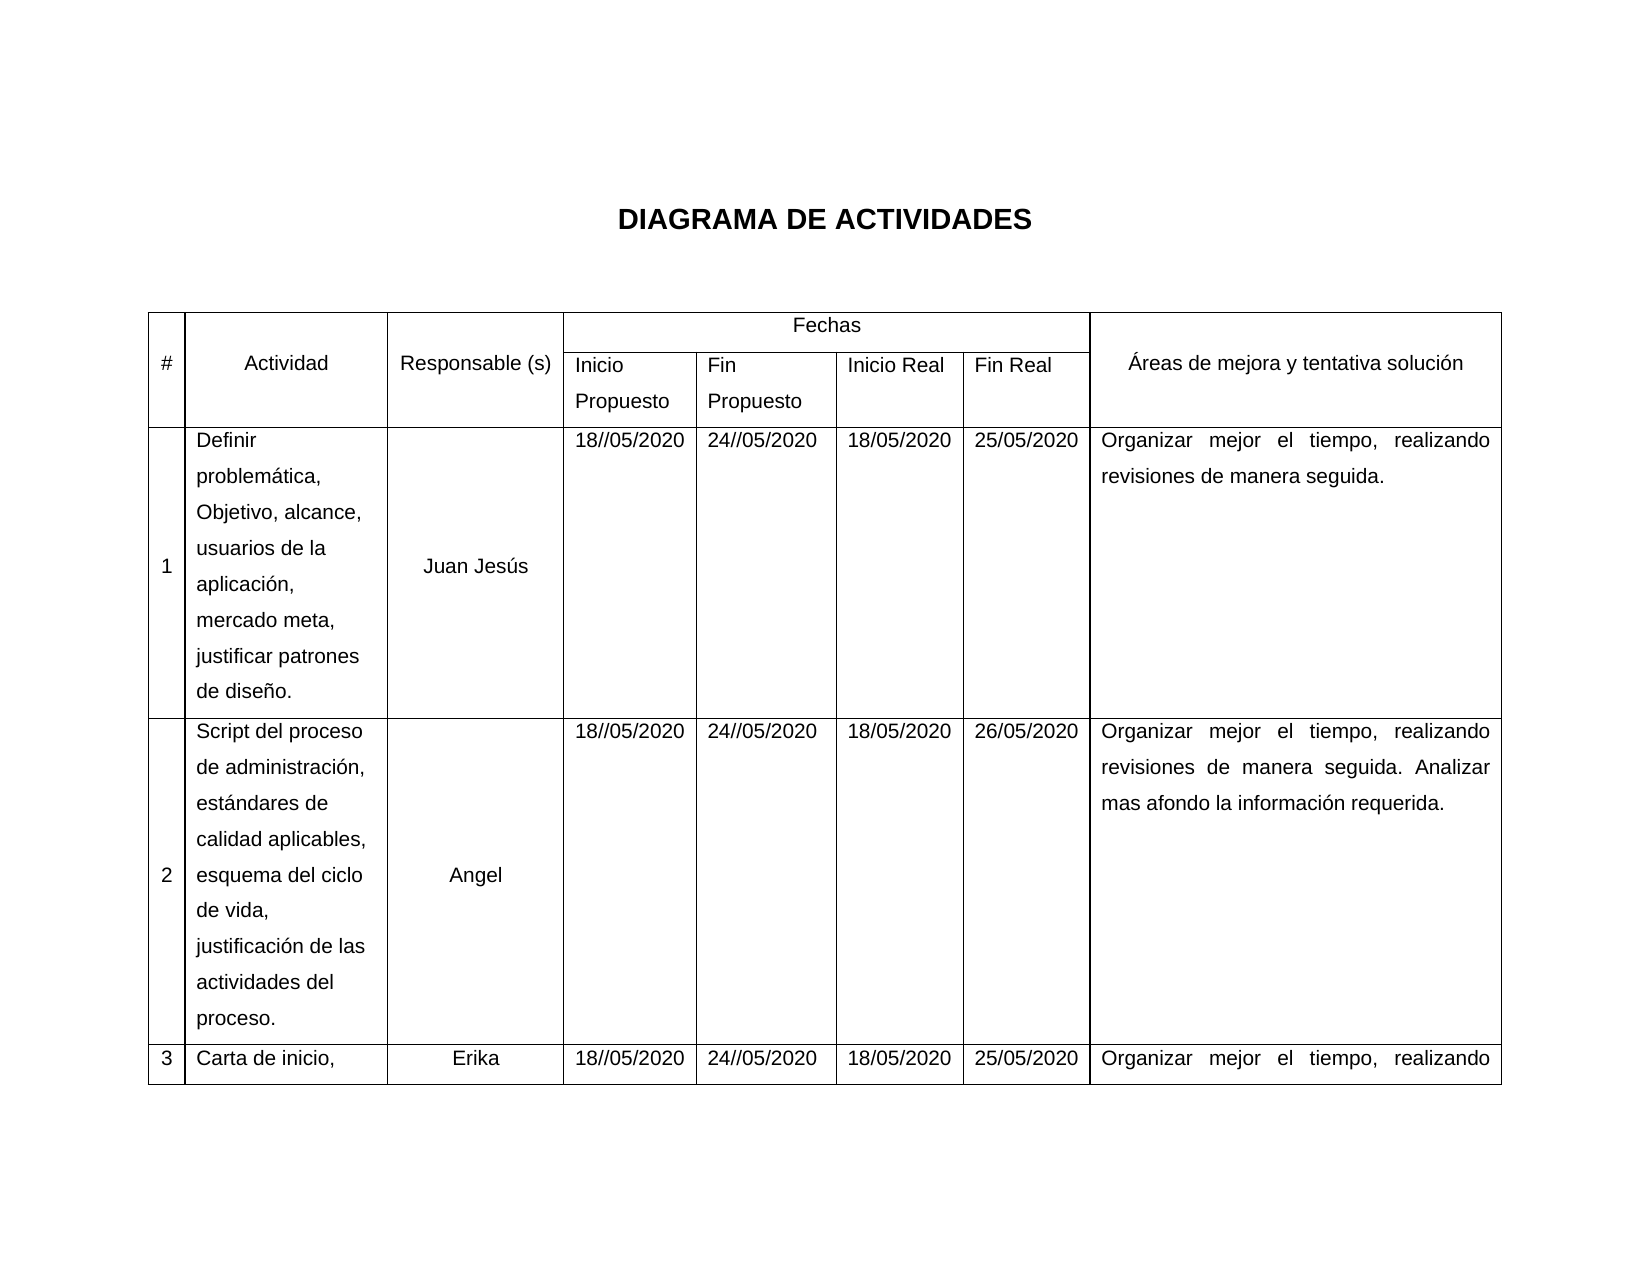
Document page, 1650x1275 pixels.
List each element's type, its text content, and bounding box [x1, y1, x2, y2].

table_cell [186, 1045, 387, 1084]
table_header Fechas [564, 313, 1089, 352]
table_cell Erika [388, 1045, 563, 1084]
table_header Áreas de mejora y tentativa solución [1091, 313, 1501, 427]
table_cell 25/05/2020 [964, 428, 1089, 718]
table_cell Definir problemática, Objetivo, alcance, usuarios de la aplicación, mercado meta, justificar patrones de diseño. [186, 428, 387, 718]
table_cell 24//05/2020 [697, 1045, 836, 1084]
table_cell Organizar mejor el tiempo, realizando revisiones de manera seguida. [1091, 428, 1501, 718]
table_cell 2 [149, 719, 184, 1044]
table_cell 26/05/2020 [964, 719, 1089, 1044]
table_cell 18/05/2020 [837, 719, 963, 1044]
table_cell 18//05/2020 [564, 719, 696, 1044]
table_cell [1091, 1045, 1501, 1084]
table_cell Script del proceso de administración, estándares de calidad aplicables, esquema del ciclo de vida, justificación de las actividades del proceso. [186, 719, 387, 1044]
table_cell 3 [149, 1045, 184, 1084]
table_cell 18//05/2020 [564, 1045, 696, 1084]
table_cell 24//05/2020 [697, 428, 836, 718]
table_cell 25/05/2020 [964, 1045, 1089, 1084]
table_cell 18/05/2020 [837, 1045, 963, 1084]
table_cell 18//05/2020 [564, 428, 696, 718]
subtitle DIAGRAMA DE ACTIVIDADES [148, 202, 1502, 236]
table_cell 24//05/2020 [697, 719, 836, 1044]
table_cell Fin Propuesto [697, 353, 836, 427]
table_cell 1 [149, 428, 184, 718]
table_header Responsable (s) [388, 313, 563, 427]
table_cell Angel [388, 719, 563, 1044]
table_cell Fin Real [964, 353, 1089, 427]
table_cell Juan Jesús [388, 428, 563, 718]
table_cell 18/05/2020 [837, 428, 963, 718]
table_header Actividad [186, 313, 387, 427]
table_cell Inicio Propuesto [564, 353, 696, 427]
table_cell Organizar mejor el tiempo, realizando revisiones de manera seguida. Analizar mas afondo la información requerida. [1091, 719, 1501, 1044]
table_header # [149, 313, 184, 427]
table_cell Inicio Real [837, 353, 963, 427]
